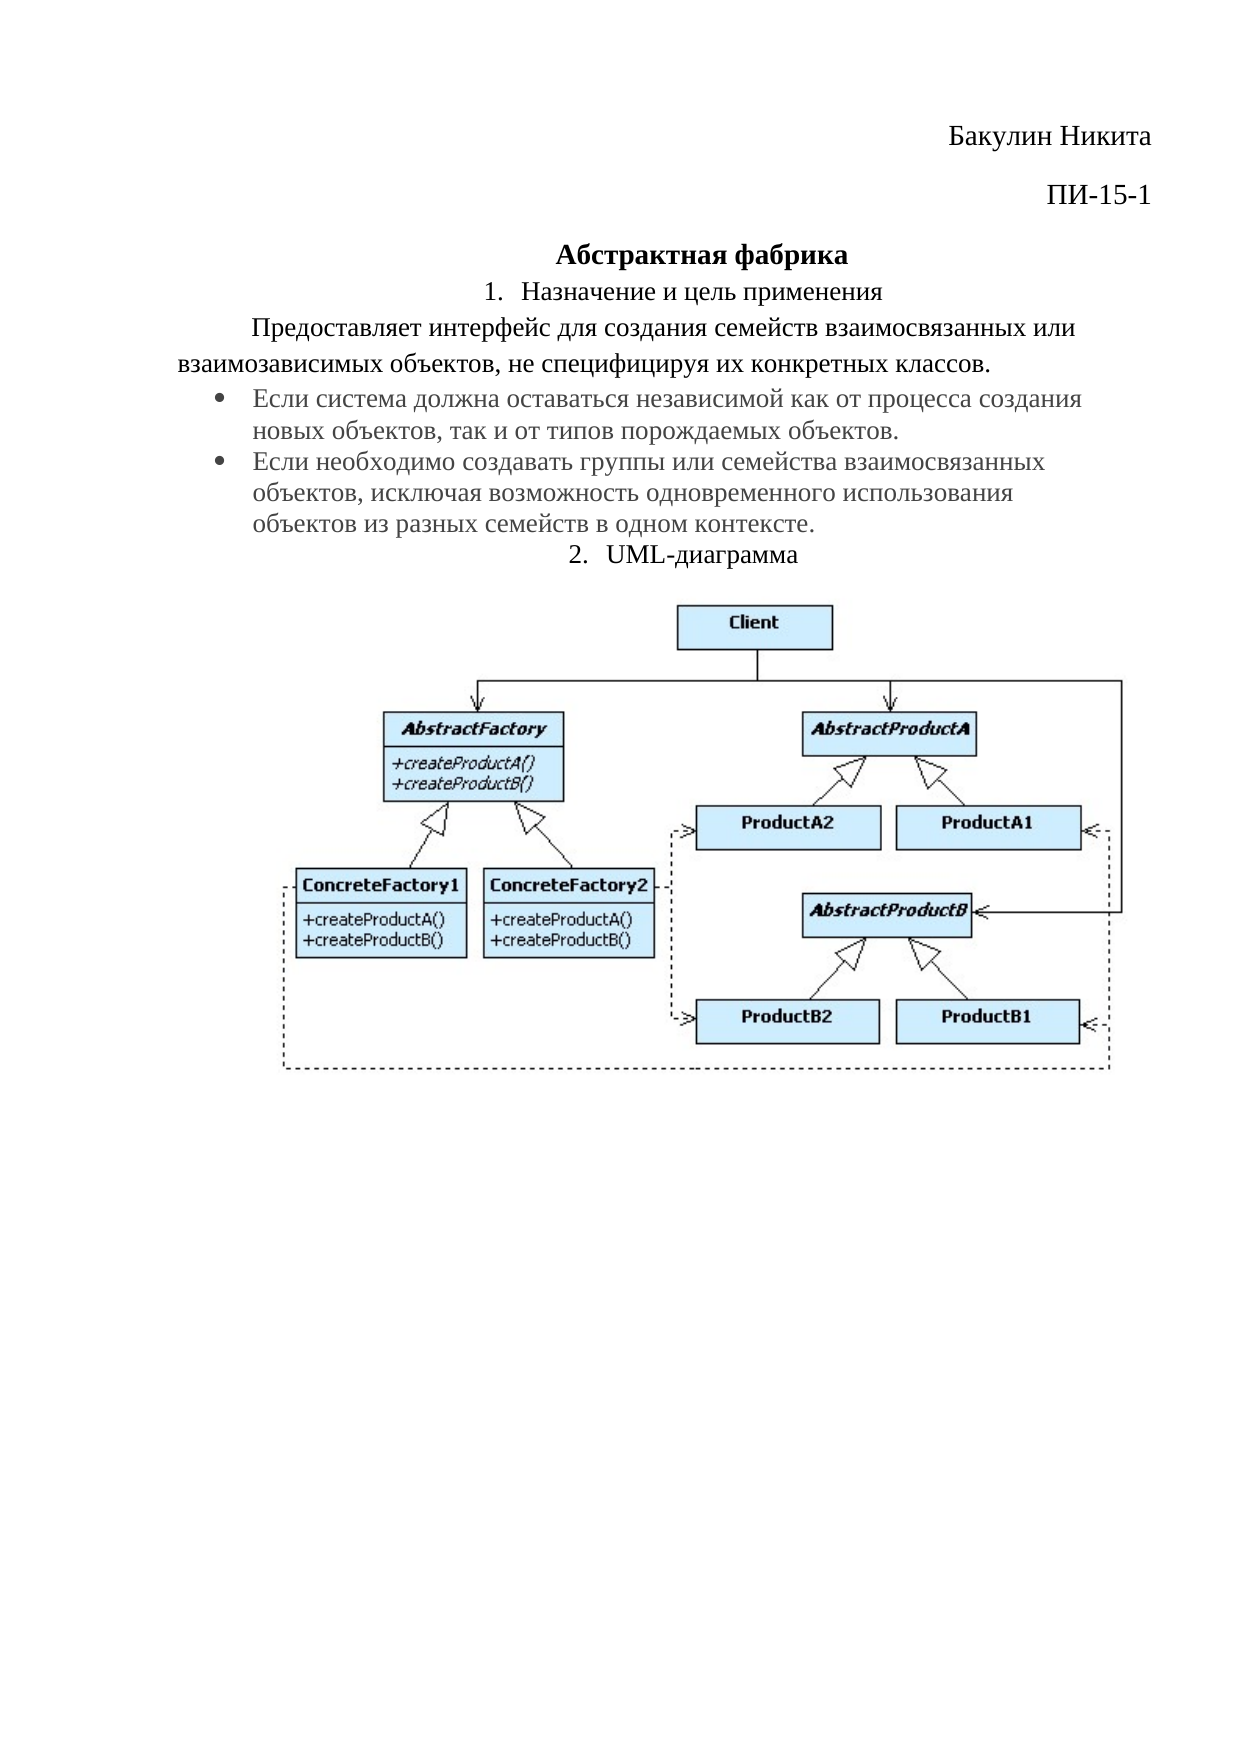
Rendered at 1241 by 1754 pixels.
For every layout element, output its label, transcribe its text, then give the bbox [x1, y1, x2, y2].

text ПИ-15-1 [177, 177, 1152, 211]
text Бакулин Никита [177, 118, 1152, 152]
list Назначение и цель применения [215, 275, 1152, 307]
list Предоставляет интерфейс для создания семейств взаимосвязанных или взаимозависимых объектов, не специфицируя их конкретных классов. [177, 311, 1152, 378]
list Абстрактная фабрика [252, 237, 1152, 270]
list Если необходимо создавать группы или семейства взаимосвязанных объектов, исключая возможность одновременного использования объектов из разных семейств в одном контексте. [215, 445, 1105, 538]
picture [252, 574, 1154, 1101]
list Если система должна оставаться независимой как от процесса создания новых объектов, так и от типов порождаемых объектов. [215, 383, 1105, 445]
list UML-диаграмма [215, 538, 1152, 570]
